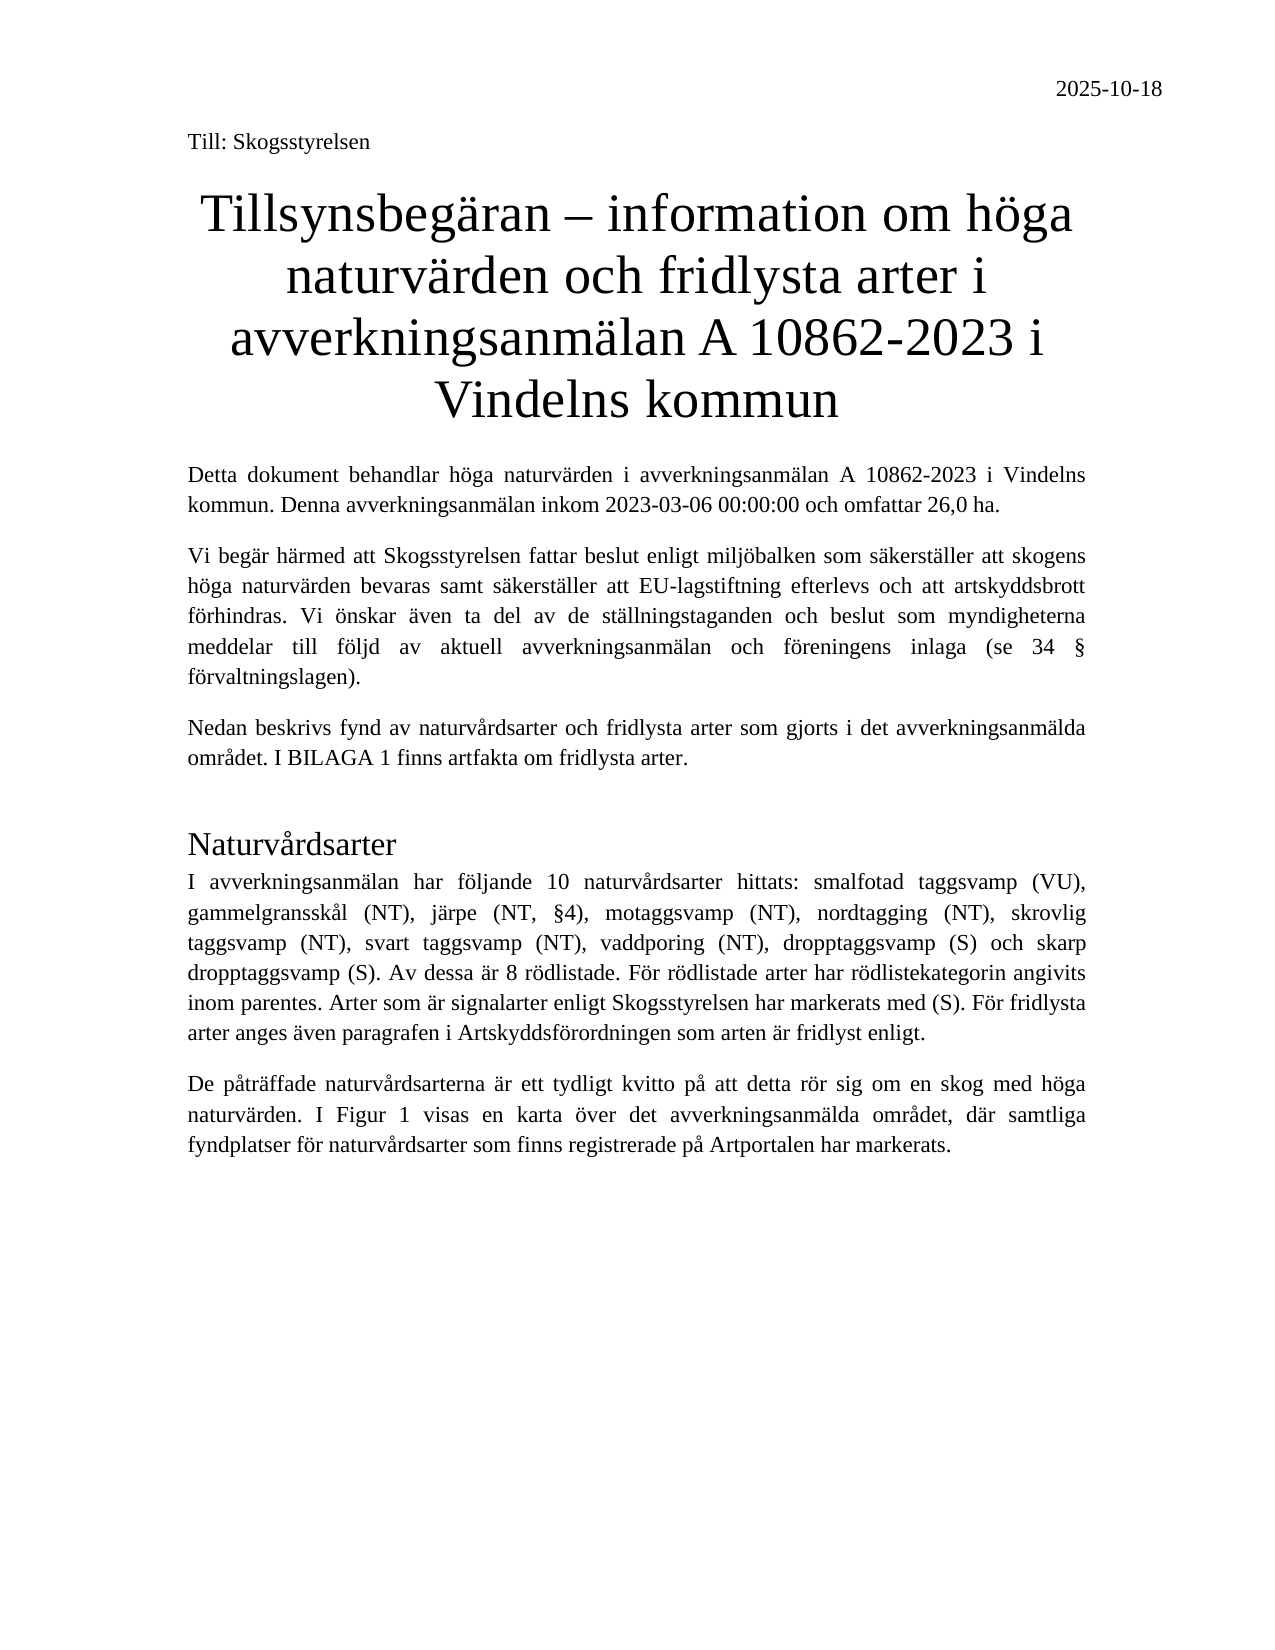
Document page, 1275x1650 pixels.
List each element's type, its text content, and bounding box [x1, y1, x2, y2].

text De påträffade naturvårdsarterna är ett tydligt kvitto på att detta rör sig om en skog med höga naturvärden. I Figur 1 visas en karta över det avverkningsanmälda området, där samtliga fyndplatser för naturvårdsarter som finns registrerade på Artportalen har markerats. [187, 1071, 1087, 1157]
text Vi begär härmed att Skogsstyrelsen fattar beslut enligt miljöbalken som säkerställer att skogens höga naturvärden bevaras samt säkerställer att EU-lagstiftning efterlevs och att artskyddsbrott förhindras. Vi önskar även ta del av de ställningstaganden och beslut som myndigheterna meddelar till följd av aktuell avverkningsanmälan och föreningens inlaga (se 34 § förvaltningslagen). [187, 542, 1087, 689]
subtitle Naturvårdsarter [187, 824, 1087, 863]
title Tillsynsbegäran – information om höga naturvärden och fridlysta arter i avverkningsanmälan A 10862-2023 i Vindelns kommun [187, 180, 1087, 429]
text Nedan beskrivs fynd av naturvårdsarter och fridlysta arter som gjorts i det avverkningsanmälda området. I BILAGA 1 finns artfakta om fridlysta arter. [187, 714, 1087, 771]
text Detta dokument behandlar höga naturvärden i avverkningsanmälan A 10862-2023 i Vindelns kommun. Denna avverkningsanmälan inkom 2023-03-06 00:00:00 och omfattar 26,0 ha. [187, 461, 1087, 517]
text I avverkningsanmälan har följande 10 naturvårdsarter hittats: smalfotad taggsvamp (VU), gammelgransskål (NT), järpe (NT, §4), motaggsvamp (NT), nordtagging (NT), skrovlig taggsvamp (NT), svart taggsvamp (NT), vaddporing (NT), dropptaggsvamp (S) och skarp dropptaggsvamp (S). Av dessa är 8 rödlistade. För rödlistade arter har rödlistekategorin angivits inom parentes. Arter som är signalarter enligt Skogsstyrelsen har markerats med (S). För fridlysta arter anges även paragrafen i Artskyddsförordningen som arten är fridlyst enligt. [187, 868, 1087, 1046]
